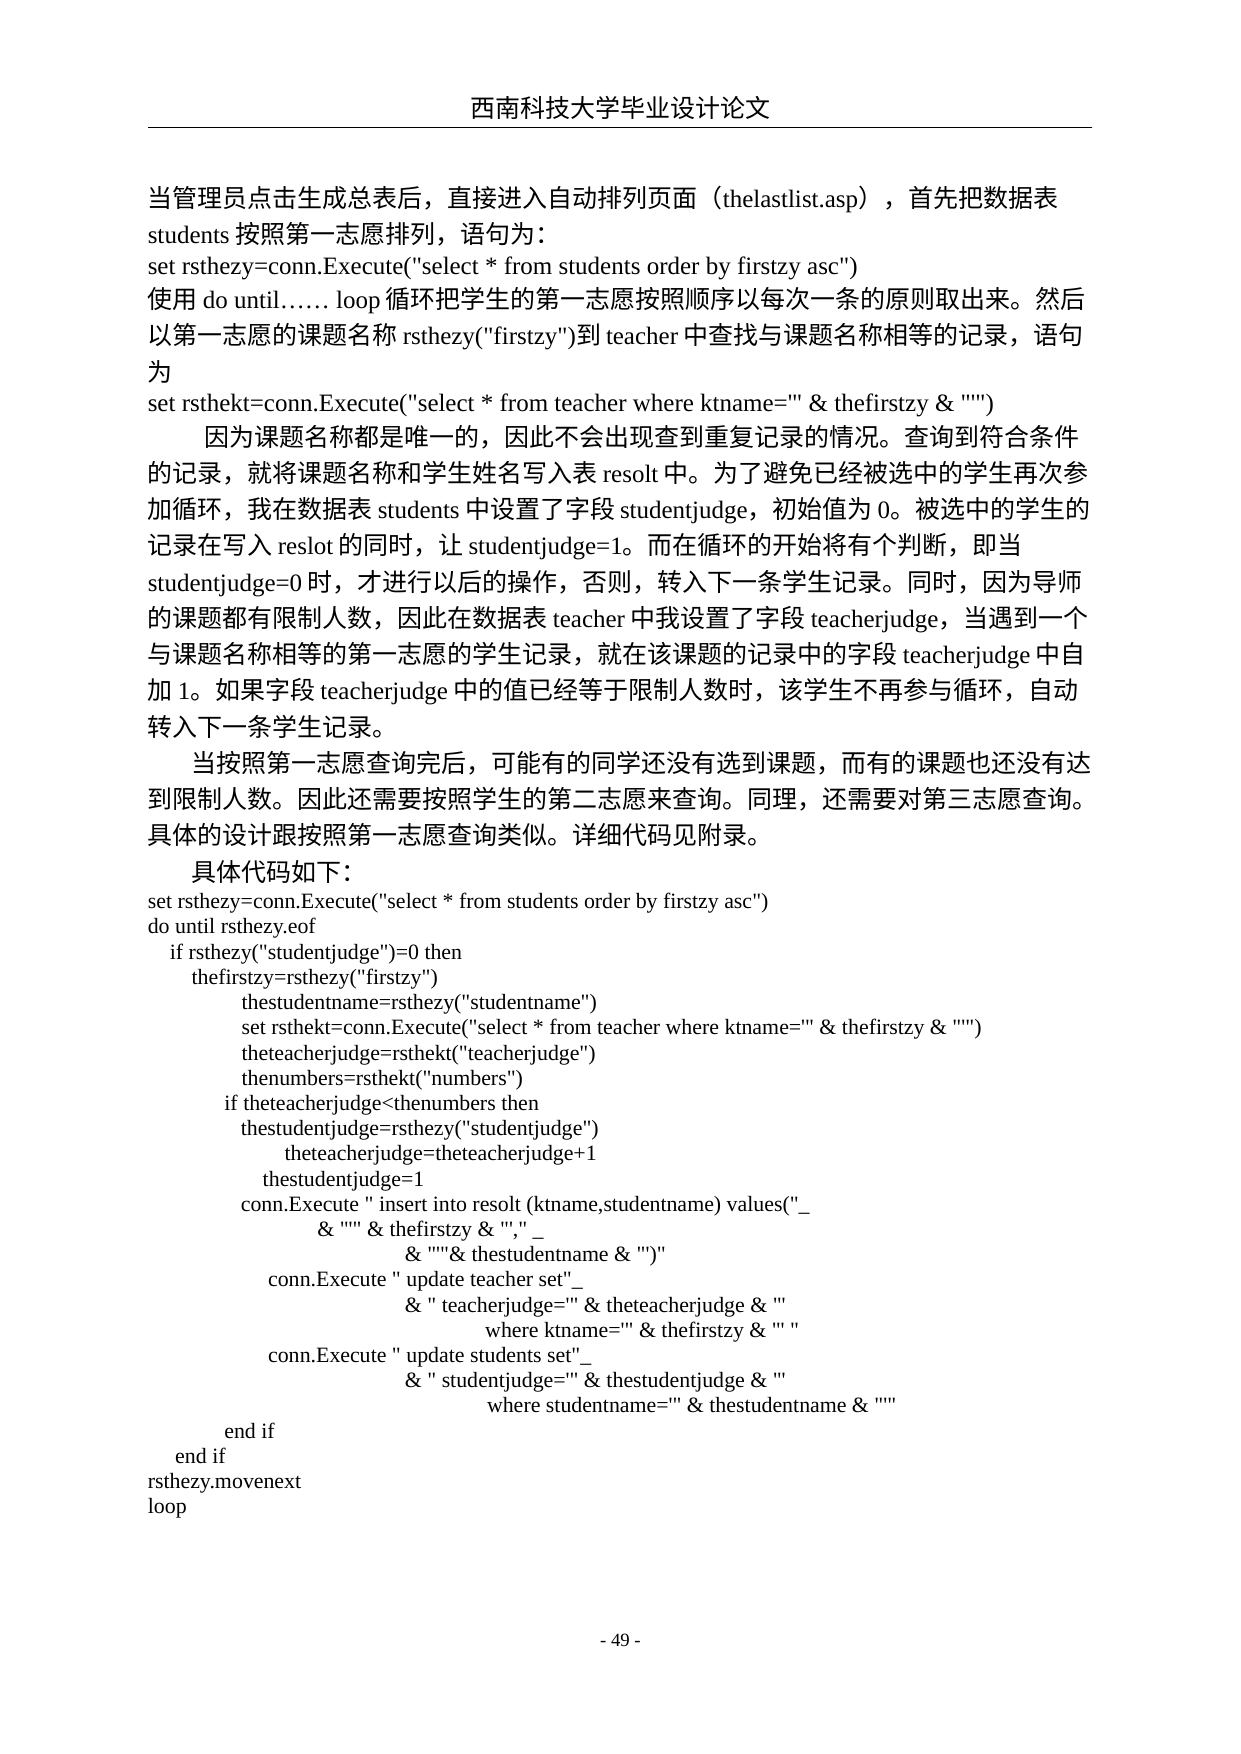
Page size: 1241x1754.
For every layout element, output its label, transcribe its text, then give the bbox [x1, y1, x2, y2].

text loop [148, 1493, 1092, 1518]
text thefirstzy=rsthezy("firstzy") [148, 964, 1092, 989]
text where ktname='" & thefirstzy & "' " [148, 1317, 1092, 1342]
text set rsthezy=conn.Execute("select * from students order by firstzy asc") [148, 251, 1092, 279]
text & "'" & thefirstzy & "'," _ [148, 1216, 1092, 1241]
text end if [148, 1443, 1092, 1468]
text thenumbers=rsthekt("numbers") [148, 1065, 1092, 1090]
text where studentname='" & thestudentname & "'" [148, 1392, 1092, 1418]
text do until rsthezy.eof [148, 913, 1092, 939]
text if rsthezy("studentjudge")=0 then [148, 939, 1092, 964]
text set rsthekt=conn.Execute("select * from teacher where ktname='" & thefirstzy & "'") [148, 1014, 1092, 1039]
text conn.Execute " update students set"_ [148, 1342, 1092, 1367]
text 因为课题名称都是唯一的，因此不会出现查到重复记录的情况。查询到符合条件的记录，就将课题名称和学生姓名写入表resolt中。为了避免已经被选中的学生再次参加循环，我在数据表students中设置了字段studentjudge，初始值为0。被选中的学生的记录在写入reslot的同时，让studentjudge=1。而在循环的开始将有个判断，即当studentjudge=0时，才进行以后的操作，否则，转入下一条学生记录。同时，因为导师的课题都有限制人数，因此在数据表teacher中我设置了字段 teacherjudge，当遇到一个与课题名称相等的第一志愿的学生记录，就在该课题的记录中的字段teacherjudge中自加1。如果字段teacherjudge中的值已经等于限制人数时，该学生不再参与循环，自动转入下一条学生记录。 [148, 417, 1092, 743]
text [148, 178, 1092, 251]
text 具体代码如下： [148, 852, 1092, 888]
text thestudentname=rsthezy("studentname") [148, 989, 1092, 1014]
text & "'"& thestudentname & "')" [148, 1241, 1092, 1266]
text 当按照第一志愿查询完后，可能有的同学还没有选到课题，而有的课题也还没有达到限制人数。因此还需要按照学生的第二志愿来查询。同理，还需要对第三志愿查询。具体的设计跟按照第一志愿查询类似。详细代码见附录。 [148, 743, 1092, 852]
text theteacherjudge=theteacherjudge+1 [148, 1140, 1092, 1166]
text & " studentjudge='" & thestudentjudge & "' [148, 1367, 1092, 1392]
text theteacherjudge=rsthekt("teacherjudge") [148, 1039, 1092, 1065]
text & " teacherjudge='" & theteacherjudge & "' [148, 1292, 1092, 1317]
text conn.Execute " insert into resolt (ktname,studentname) values("_ [148, 1191, 1092, 1216]
text set rsthekt=conn.Execute("select * from teacher where ktname='" & thefirstzy & "'") [148, 388, 1092, 417]
text 使用do until…… loop循环把学生的第一志愿按照顺序以每次一条的原则取出来。然后以第一志愿的课题名称rsthezy("firstzy")到teacher中查找与课题名称相等的记录，语句为 [148, 279, 1092, 388]
text thestudentjudge=1 [148, 1166, 1092, 1191]
text conn.Execute " update teacher set"_ [148, 1266, 1092, 1292]
text set rsthezy=conn.Execute("select * from students order by firstzy asc") [148, 888, 1092, 913]
text thestudentjudge=rsthezy("studentjudge") [148, 1115, 1092, 1140]
text end if [148, 1418, 1092, 1443]
text rsthezy.movenext [148, 1468, 1092, 1493]
text if theteacherjudge<thenumbers then [148, 1090, 1092, 1115]
